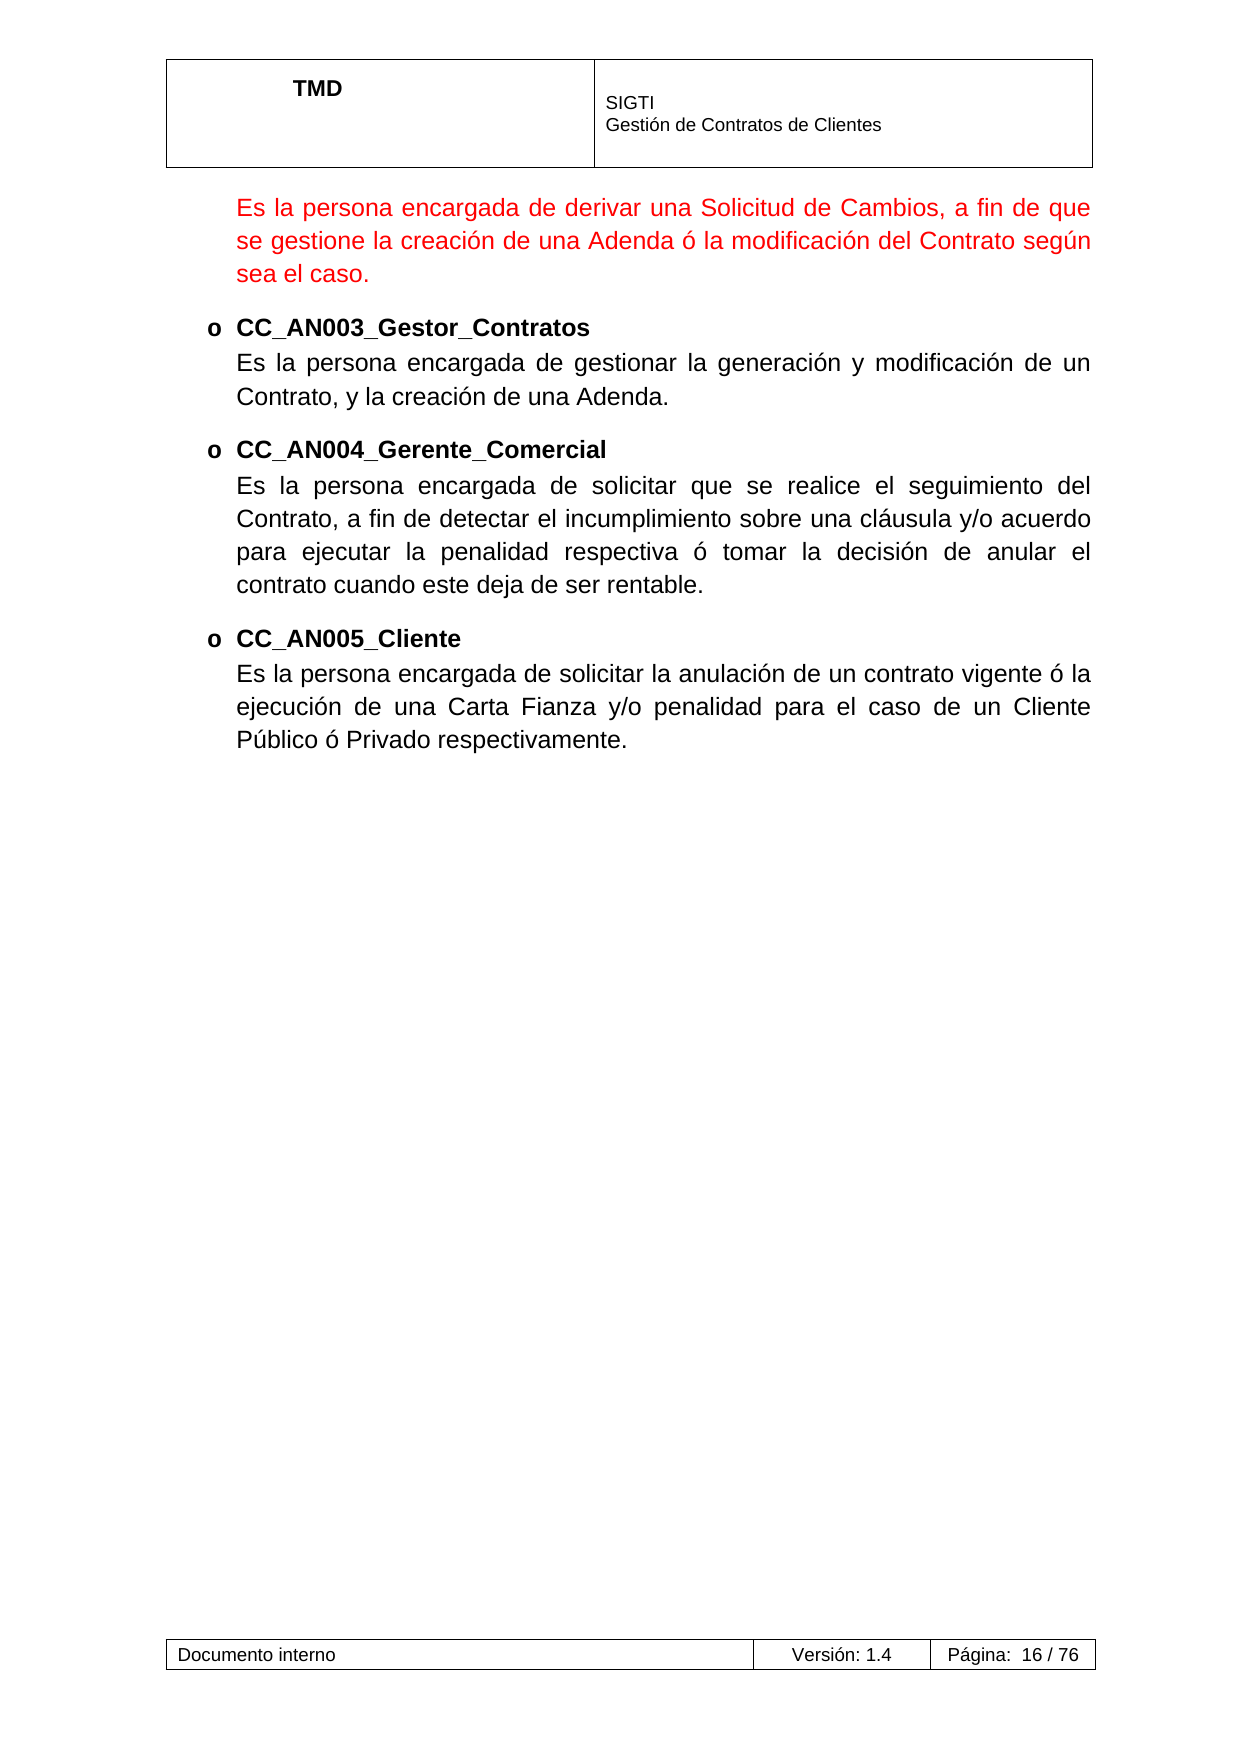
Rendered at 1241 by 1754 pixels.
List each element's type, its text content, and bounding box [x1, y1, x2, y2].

list CC_AN003_Gestor_Contratos [207, 313, 1092, 344]
text Es la persona encargada de derivar una Solicitud de Cambios, a fin de que se gestione la creación de una Adenda ó la modificación del Contrato según sea el caso. [236, 193, 1092, 288]
text Es la persona encargada de gestionar la generación y modificación de un Contrato, y la creación de una Adenda. [236, 348, 1092, 410]
list CC_AN005_Cliente [207, 624, 1092, 655]
text Es la persona encargada de solicitar que se realice el seguimiento del Contrato, a fin de detectar el incumplimiento sobre una cláusula y/o acuerdo para ejecutar la penalidad respectiva ó tomar la decisión de anular el contrato cuando este deja de ser rentable. [236, 471, 1092, 599]
list CC_AN004_Gerente_Comercial [207, 435, 1092, 466]
text Es la persona encargada de solicitar la anulación de un contrato vigente ó la ejecución de una Carta Fianza y/o penalidad para el caso de un Cliente Público ó Privado respectivamente. [236, 659, 1092, 754]
